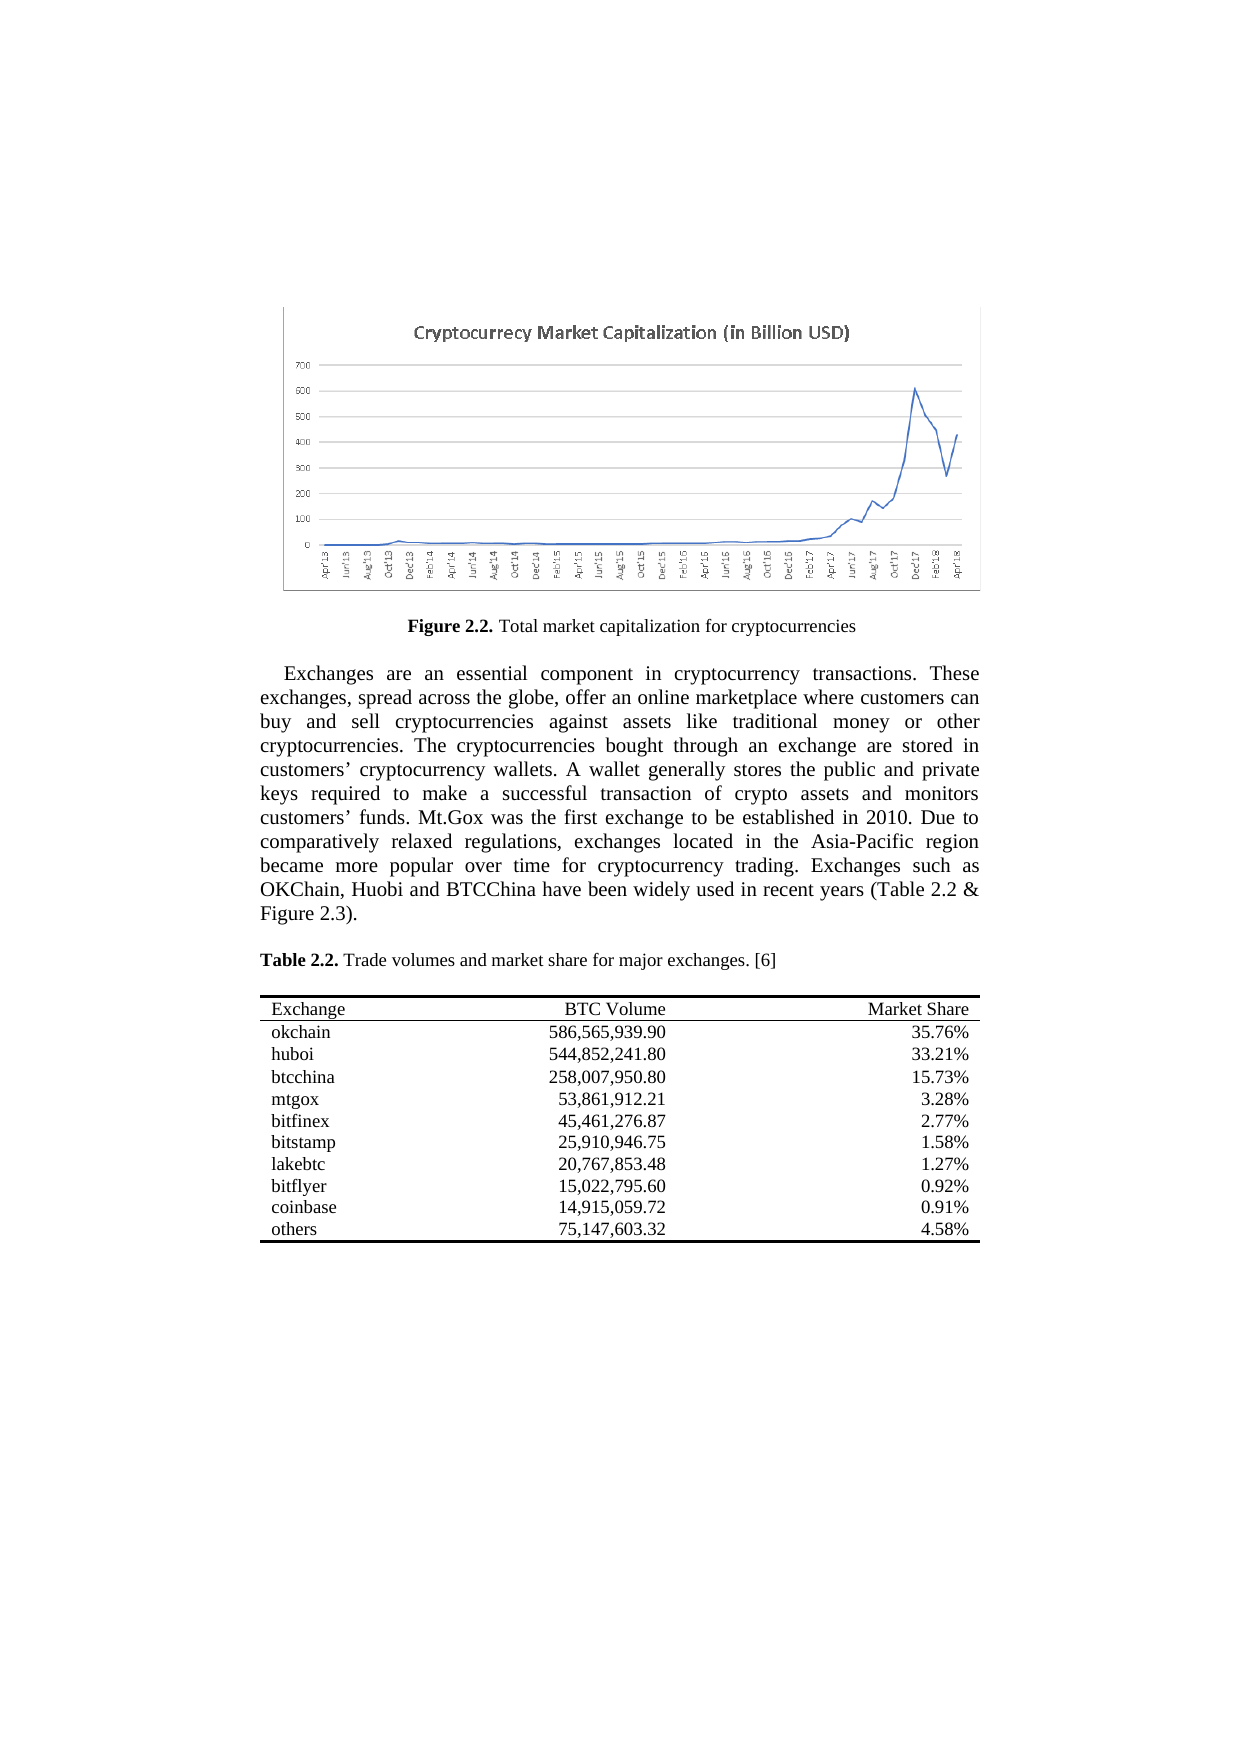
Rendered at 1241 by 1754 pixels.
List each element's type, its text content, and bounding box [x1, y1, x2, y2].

table_cell 25,910,946.75 [374, 1131, 677, 1153]
text Exchanges are an essential component in cryptocurrency transactions. These exchanges, spread across the globe, offer an online marketplace where customers can buy and sell cryptocurrencies against assets like traditional money or other cryptocurrencies. The cryptocurrencies bought through an exchange are stored in customers’ cryptocurrency wallets. A wallet generally stores the public and private keys required to make a successful transaction of crypto assets and monitors customers’ funds. Mt.Gox was the first exchange to be established in 2010. Due to comparatively relaxed regulations, exchanges located in the Asia-Pacific region became more popular over time for cryptocurrency trading. Exchanges such as OKChain, Huobi and BTCChina have been widely used in recent years (Table 2.2 & Figure 2.3). [260, 661, 980, 925]
table_cell others [260, 1218, 374, 1239]
table_cell mtgox [260, 1088, 374, 1109]
table_cell 1.58% [677, 1131, 980, 1153]
picture [283, 307, 981, 591]
table_cell 4.58% [677, 1218, 980, 1239]
table_cell 2.77% [677, 1110, 980, 1131]
table_cell 53,861,912.21 [374, 1088, 677, 1109]
table_cell bitstamp [260, 1131, 374, 1153]
table_cell 258,007,950.80 [374, 1066, 677, 1088]
table_cell okchain [260, 1021, 374, 1043]
table_header BTC Volume [374, 998, 677, 1019]
table_header Market Share [677, 998, 980, 1019]
table_cell 15.73% [677, 1066, 980, 1088]
table_cell 544,852,241.80 [374, 1043, 677, 1066]
table_cell 35.76% [677, 1021, 980, 1043]
text Figure 2.2. Total market capitalization for cryptocurrencies [260, 615, 980, 636]
text Table 2.2. Trade volumes and market share for major exchanges. [6] [260, 949, 980, 971]
table_cell huboi [260, 1043, 374, 1066]
table_cell 1.27% [677, 1153, 980, 1174]
table_cell btcchina [260, 1066, 374, 1088]
table_cell 20,767,853.48 [374, 1153, 677, 1174]
table_cell 33.21% [677, 1043, 980, 1066]
table_cell 0.91% [677, 1196, 980, 1218]
table_cell 15,022,795.60 [374, 1175, 677, 1196]
table_cell 0.92% [677, 1175, 980, 1196]
table_cell 14,915,059.72 [374, 1196, 677, 1218]
table_cell 3.28% [677, 1088, 980, 1109]
table_cell 586,565,939.90 [374, 1021, 677, 1043]
table_cell bitfinex [260, 1110, 374, 1131]
table_header Exchange [260, 998, 374, 1019]
table_cell 75,147,603.32 [374, 1218, 677, 1239]
table_cell 45,461,276.87 [374, 1110, 677, 1131]
table_cell coinbase [260, 1196, 374, 1218]
table_cell bitflyer [260, 1175, 374, 1196]
table_cell lakebtc [260, 1153, 374, 1174]
